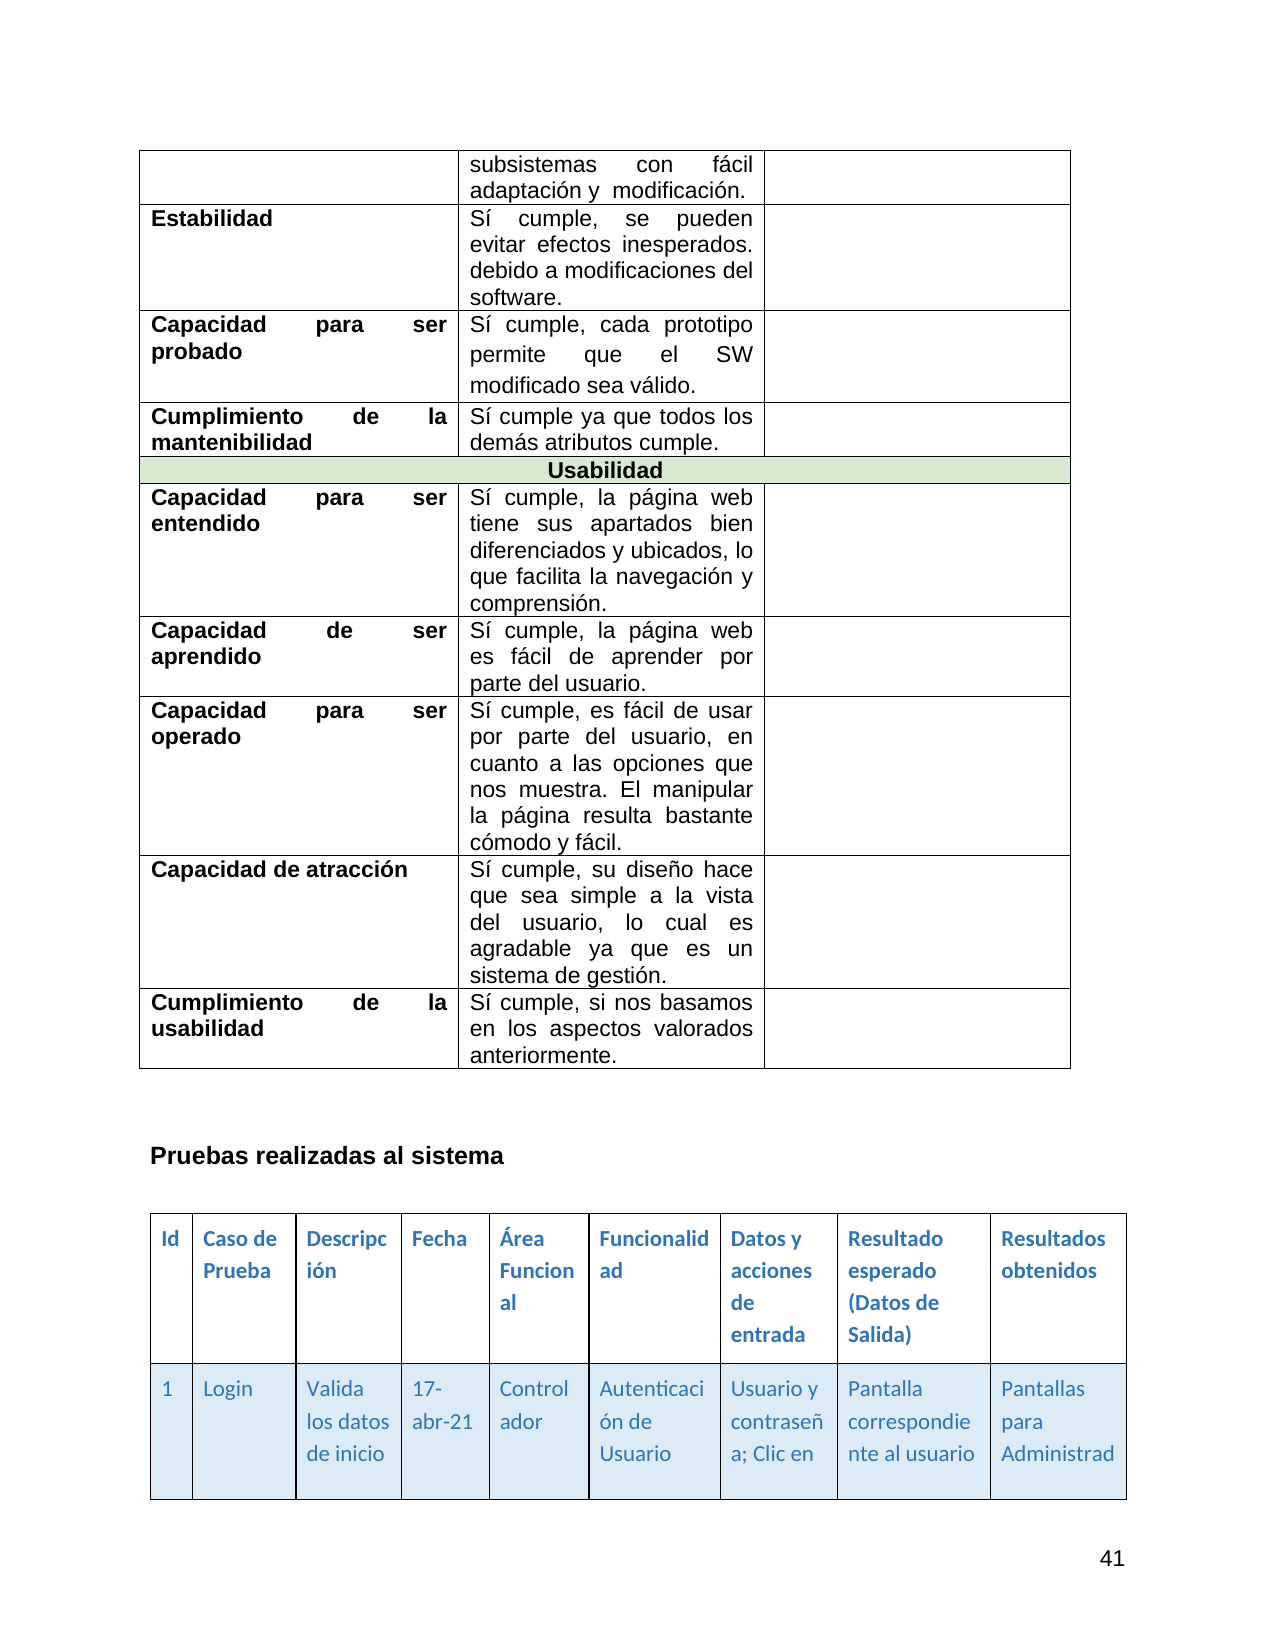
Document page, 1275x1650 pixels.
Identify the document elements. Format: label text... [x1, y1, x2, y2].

table_cell Sí cumple, es fácil de usar por parte del usuario, en cuanto a las opciones que nos muestra. El manipular la página resulta bastante cómodo y fácil. [459, 697, 764, 855]
table_cell Sí cumple, se pueden evitar efectos inesperados. debido a modificaciones del software. [459, 205, 764, 310]
table_cell Capacidad para ser operado [140, 697, 458, 855]
table_header Id [151, 1214, 192, 1363]
table_cell [765, 205, 1070, 310]
table_header Resultado esperado (Datos de Salida) [838, 1214, 990, 1363]
table_cell [765, 403, 1070, 456]
table_cell Controlador [490, 1364, 588, 1499]
table_cell Sí cumple, la página web tiene sus apartados bien diferenciados y ubicados, lo que facilita la navegación y comprensión. [459, 484, 764, 616]
table_header Área Funcional [490, 1214, 588, 1363]
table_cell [459, 151, 764, 204]
table_cell 1 [151, 1364, 192, 1499]
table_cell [838, 1364, 990, 1499]
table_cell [991, 1364, 1126, 1499]
table_cell Usabilidad [140, 457, 1070, 483]
table_cell Cumplimiento de la usabilidad [140, 989, 458, 1068]
table_cell Login [193, 1364, 295, 1499]
table_cell Sí cumple, su diseño hace que sea simple a la vista del usuario, lo cual es agradable ya que es un sistema de gestión. [459, 856, 764, 988]
table_cell Sí cumple, si nos basamos en los aspectos valorados anteriormente. [459, 989, 764, 1068]
table_header Resultados obtenidos [991, 1214, 1126, 1363]
table_header Datos y acciones de entrada [721, 1214, 837, 1363]
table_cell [590, 1364, 720, 1499]
table_cell [765, 484, 1070, 616]
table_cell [297, 1364, 401, 1499]
table_header Caso de Prueba [193, 1214, 295, 1363]
table_cell Estabilidad [140, 205, 458, 310]
table_cell Cumplimiento de la mantenibilidad [140, 403, 458, 456]
subtitle Pruebas realizadas al sistema [150, 1141, 1125, 1170]
table_header Descripción [297, 1214, 401, 1363]
table_cell Capacidad de atracción [140, 856, 458, 988]
table_cell [765, 311, 1070, 402]
table_cell [765, 151, 1070, 204]
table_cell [140, 151, 458, 204]
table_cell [721, 1364, 837, 1499]
table_cell [765, 697, 1070, 855]
table_cell Sí cumple, cada prototipo permite que el SW modificado sea válido. [459, 311, 764, 402]
table_cell [765, 856, 1070, 988]
table_cell Capacidad de ser aprendido [140, 617, 458, 696]
table_cell Sí cumple, la página web es fácil de aprender por parte del usuario. [459, 617, 764, 696]
table_header Fecha [402, 1214, 489, 1363]
table_cell 17-abr-21 [402, 1364, 489, 1499]
table_header Funcionalidad [590, 1214, 720, 1363]
table_cell Capacidad para ser probado [140, 311, 458, 402]
table_cell Capacidad para ser entendido [140, 484, 458, 616]
table_cell [765, 617, 1070, 696]
table_cell Sí cumple ya que todos los demás atributos cumple. [459, 403, 764, 456]
table_cell [765, 989, 1070, 1068]
